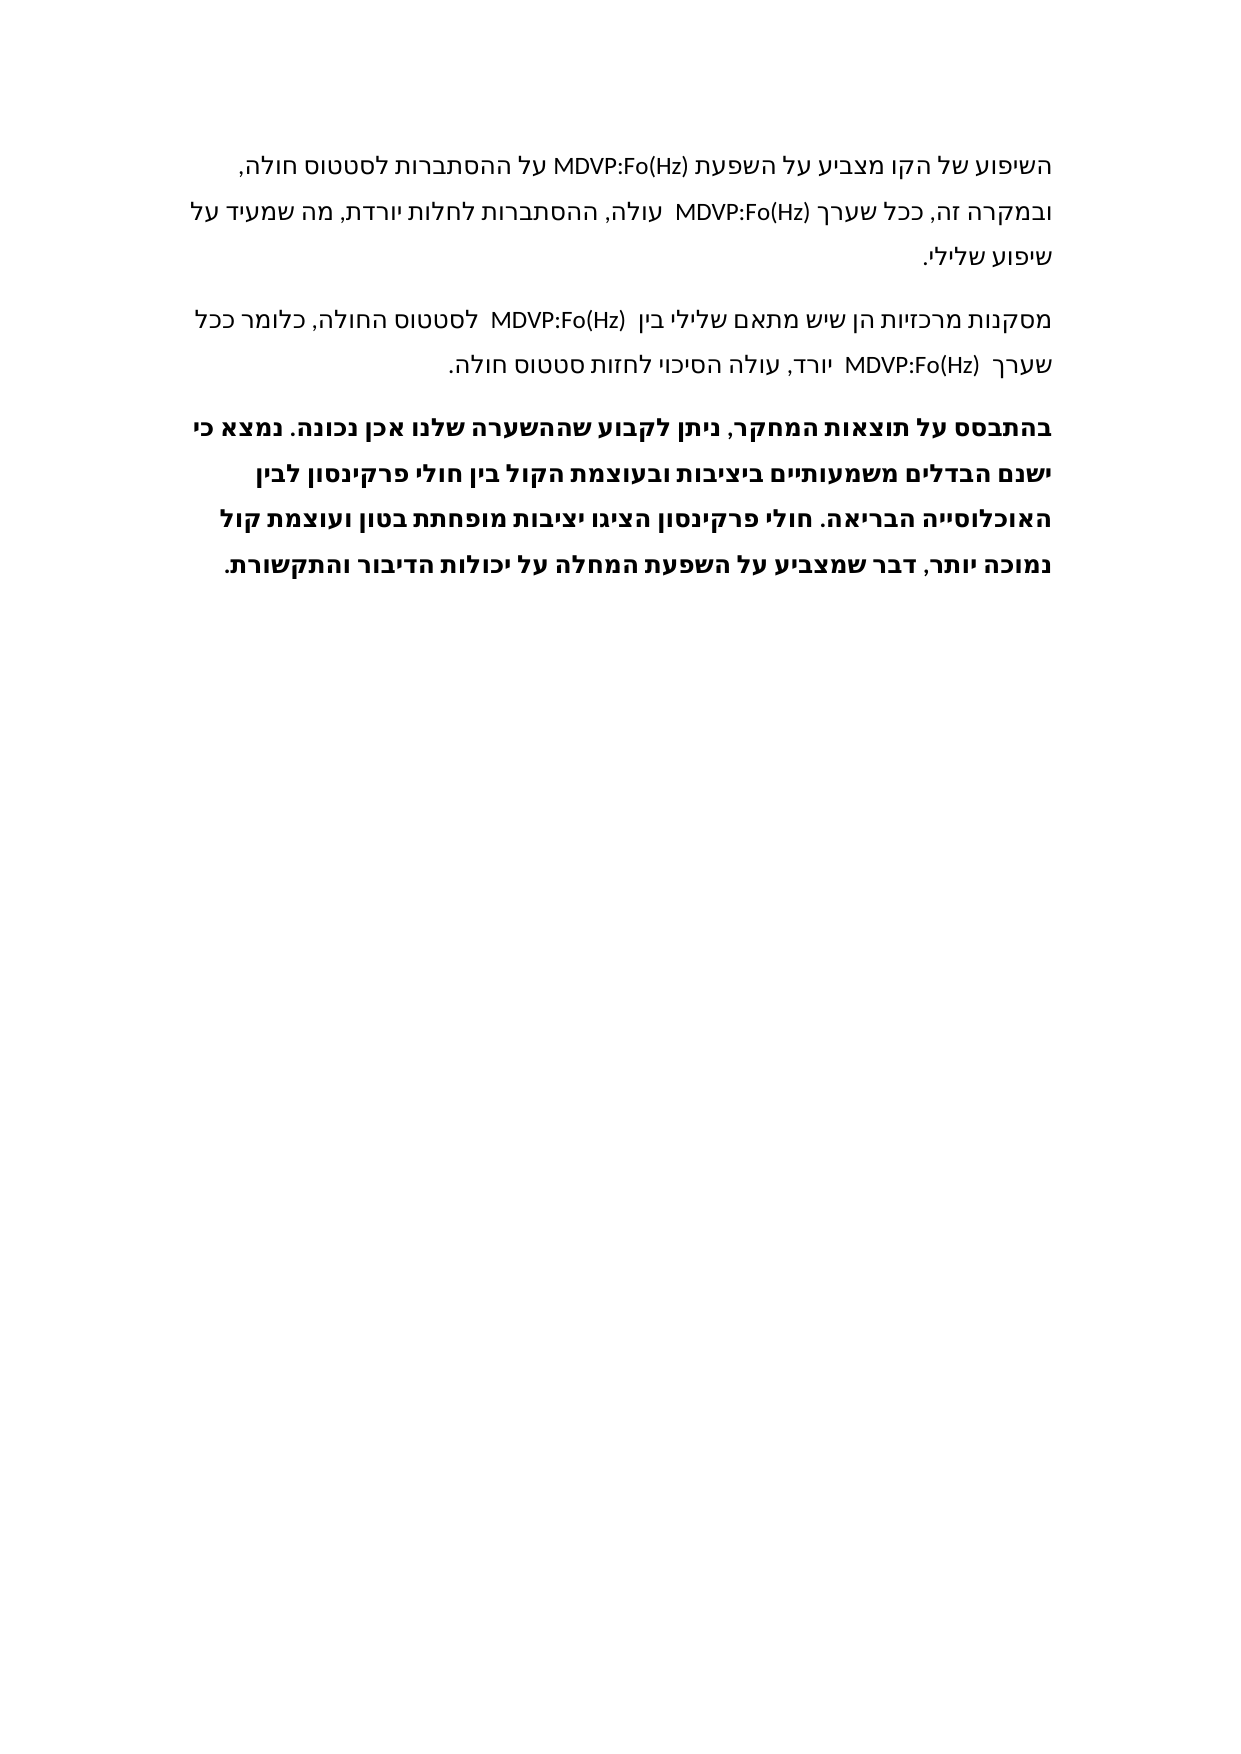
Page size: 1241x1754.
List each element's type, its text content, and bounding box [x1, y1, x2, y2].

text מסקנות מרכזיות הן שיש מתאם שלילי בין MDVP:Fo(Hz) לסטטוס החולה, כלומר ככל שערך MDVP:Fo(Hz) יורד, עולה הסיכוי לחזות סטטוס חולה. תחתית הטופס [187, 304, 1053, 380]
text בהתבסס על תוצאות המחקר, ניתן לקבוע שההשערה שלנו אכן נכונה. נמצא כי ישנם הבדלים משמעותיים ביציבות ובעוצמת הקול בין חולי פרקינסון לבין האוכלוסייה הבריאה. חולי פרקינסון הציגו יציבות מופחתת בטון ועוצמת קול נמוכה יותר, דבר שמצביע על השפעת המחלה על יכולות הדיבור והתקשורת. [187, 412, 1053, 580]
text השיפוע של הקו מצביע על השפעת MDVP:Fo(Hz) על ההסתברות לסטטוס חולה, ובמקרה זה, ככל שערך MDVP:Fo(Hz) עולה, ההסתברות לחלות יורדת, מה שמעיד על שיפוע שלילי. [187, 150, 1053, 272]
